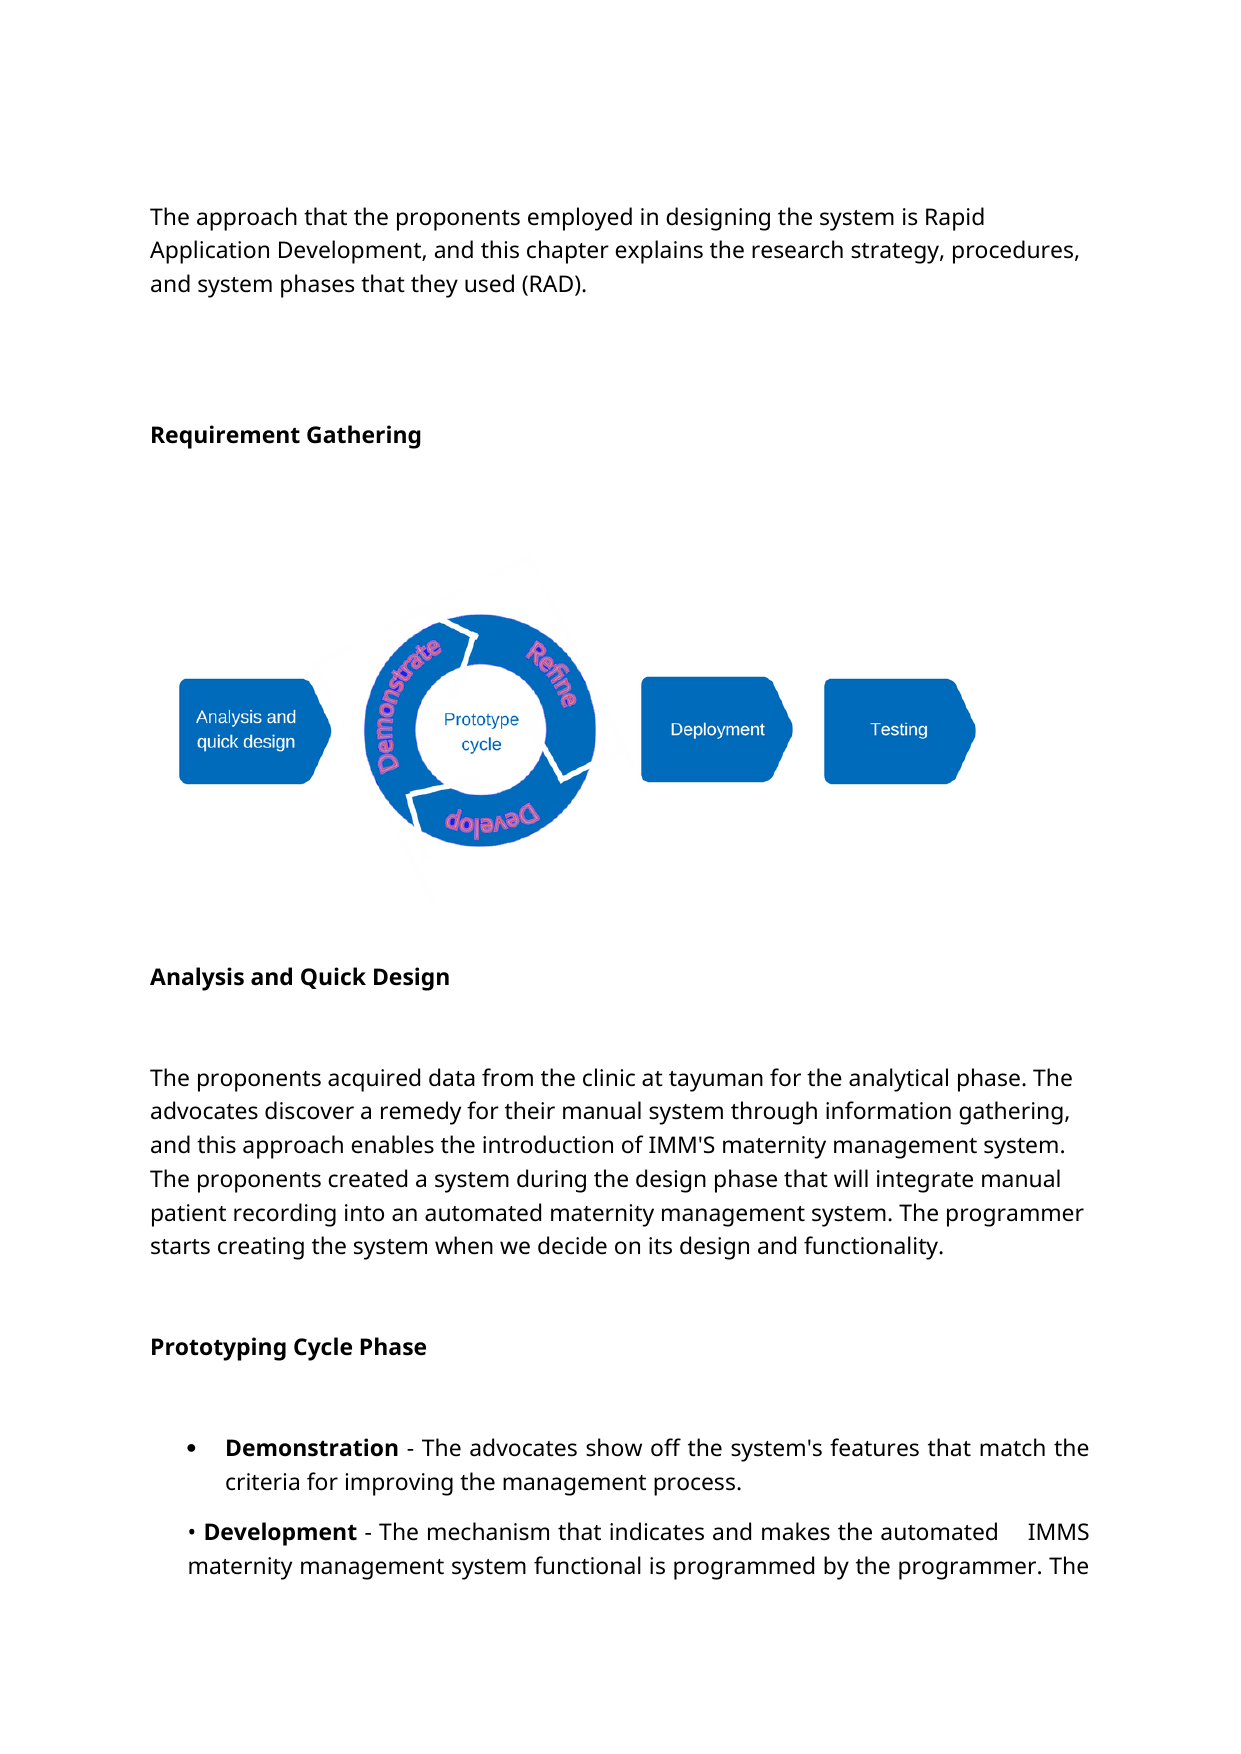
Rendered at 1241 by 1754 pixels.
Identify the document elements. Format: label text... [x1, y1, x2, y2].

text Prototyping Cycle Phase [150, 1331, 1090, 1362]
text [187, 1516, 1090, 1581]
text Requirement Gathering [150, 419, 1090, 450]
picture [150, 520, 994, 942]
text Analysis and Quick Design [150, 961, 1090, 992]
text The approach that the proponents employed in designing the system is Rapid Application Development, and this chapter explains the research strategy, procedures, and system phases that they used (RAD). [150, 200, 1090, 299]
text The proponents acquired data from the clinic at tayuman for the analytical phase. The advocates discover a remedy for their manual system through information gathering, and this approach enables the introduction of IMM'S maternity management system. The proponents created a system during the design phase that will integrate manual patient recording into an automated maternity management system. The programmer starts creating the system when we decide on its design and functionality. [150, 1062, 1090, 1262]
list Demonstration - The advocates show off the system's features that match the criteria for improving the management process. [187, 1432, 1090, 1497]
